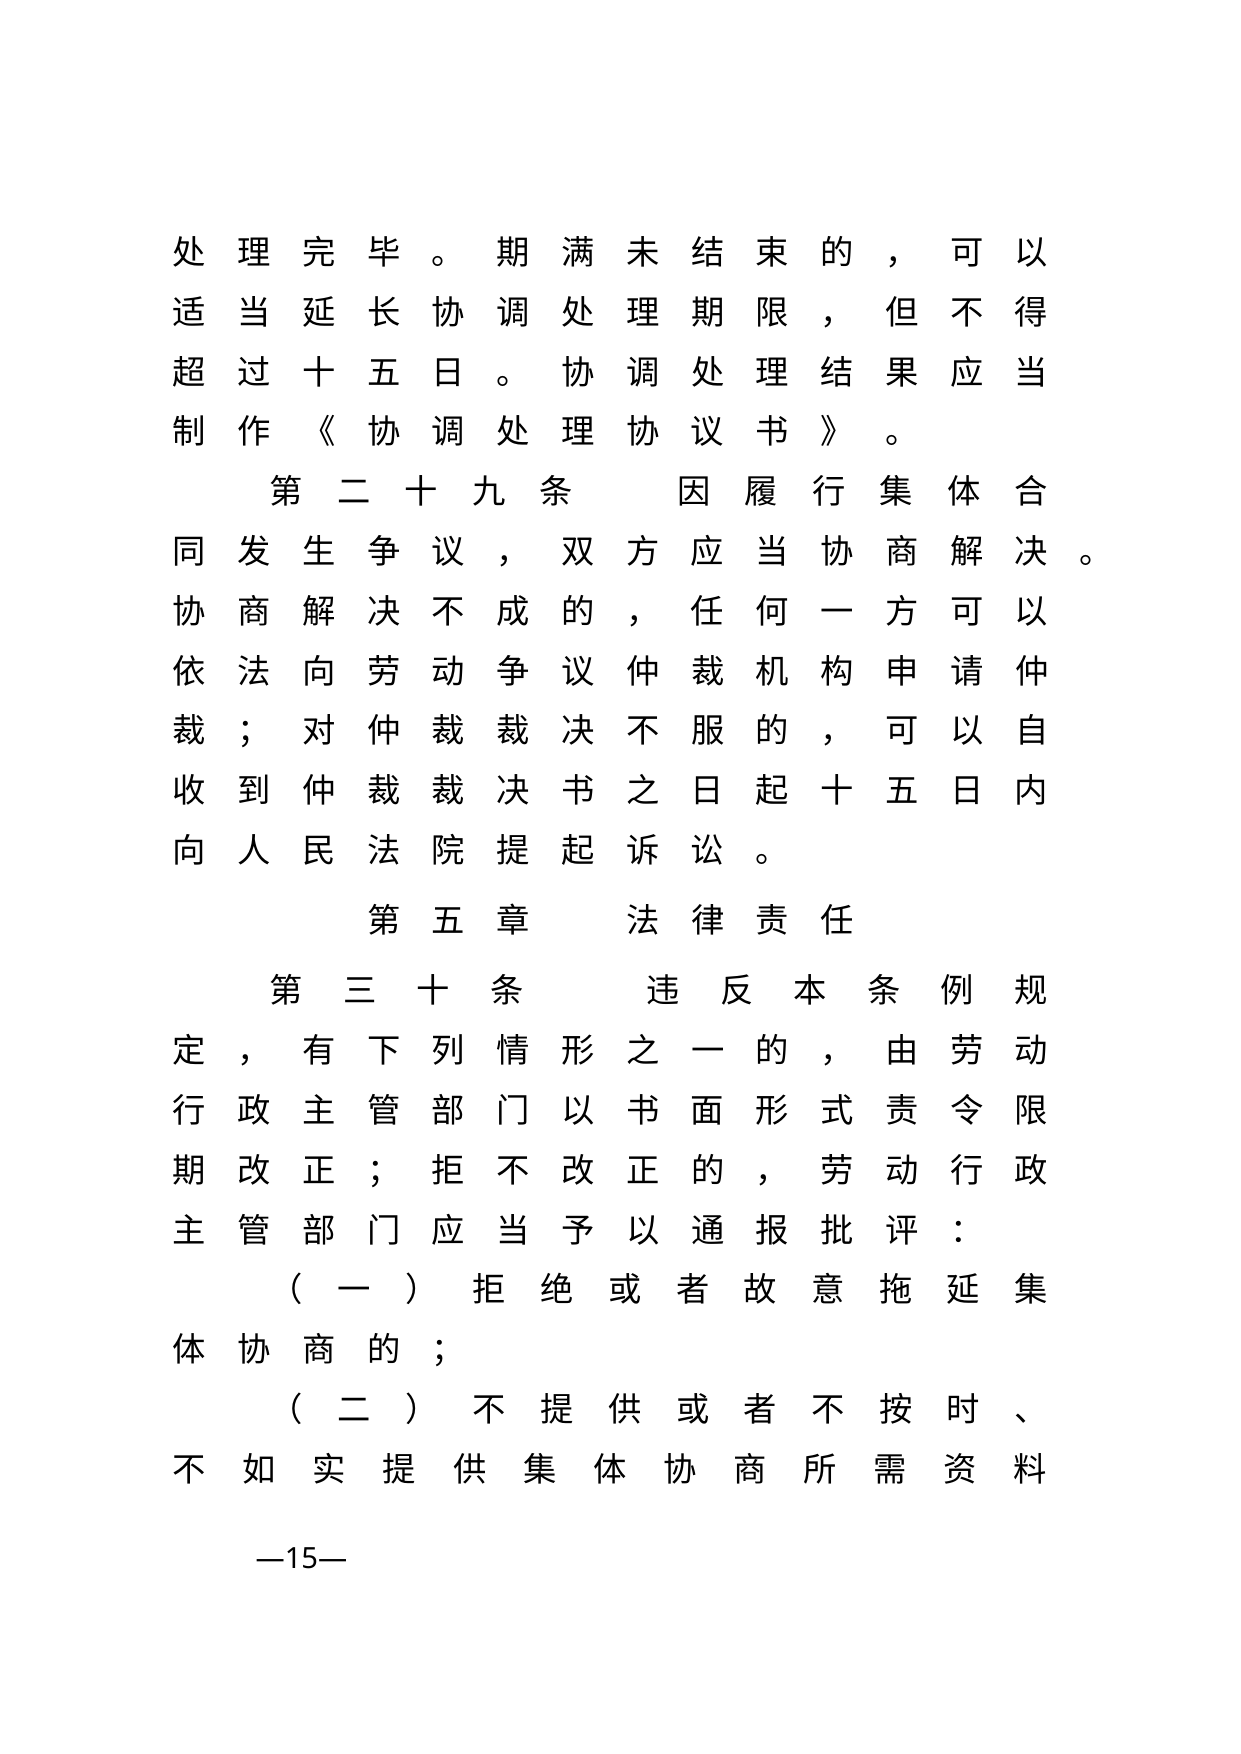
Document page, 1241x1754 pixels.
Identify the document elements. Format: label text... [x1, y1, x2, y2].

text 第三十条 违反本条例规定，有下列情形之一的，由劳动行政主管部门以书面形式责令限期改正；拒不改正的，劳动行政主管部门应当予以通报批评： [172, 958, 1079, 1257]
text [172, 220, 1079, 459]
text （一）拒绝或者故意拖延集体协商的； [172, 1257, 1079, 1377]
text 第二十九条 因履行集体合同发生争议，双方应当协商解决。协商解决不成的，任何一方可以依法向劳动争议仲裁机构申请仲裁；对仲裁裁决不服的，可以自收到仲裁裁决书之日起十五日内向人民法院提起诉讼。 [172, 459, 1079, 878]
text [172, 1377, 1079, 1497]
subtitle 第五章 法律责任 [172, 888, 1079, 948]
